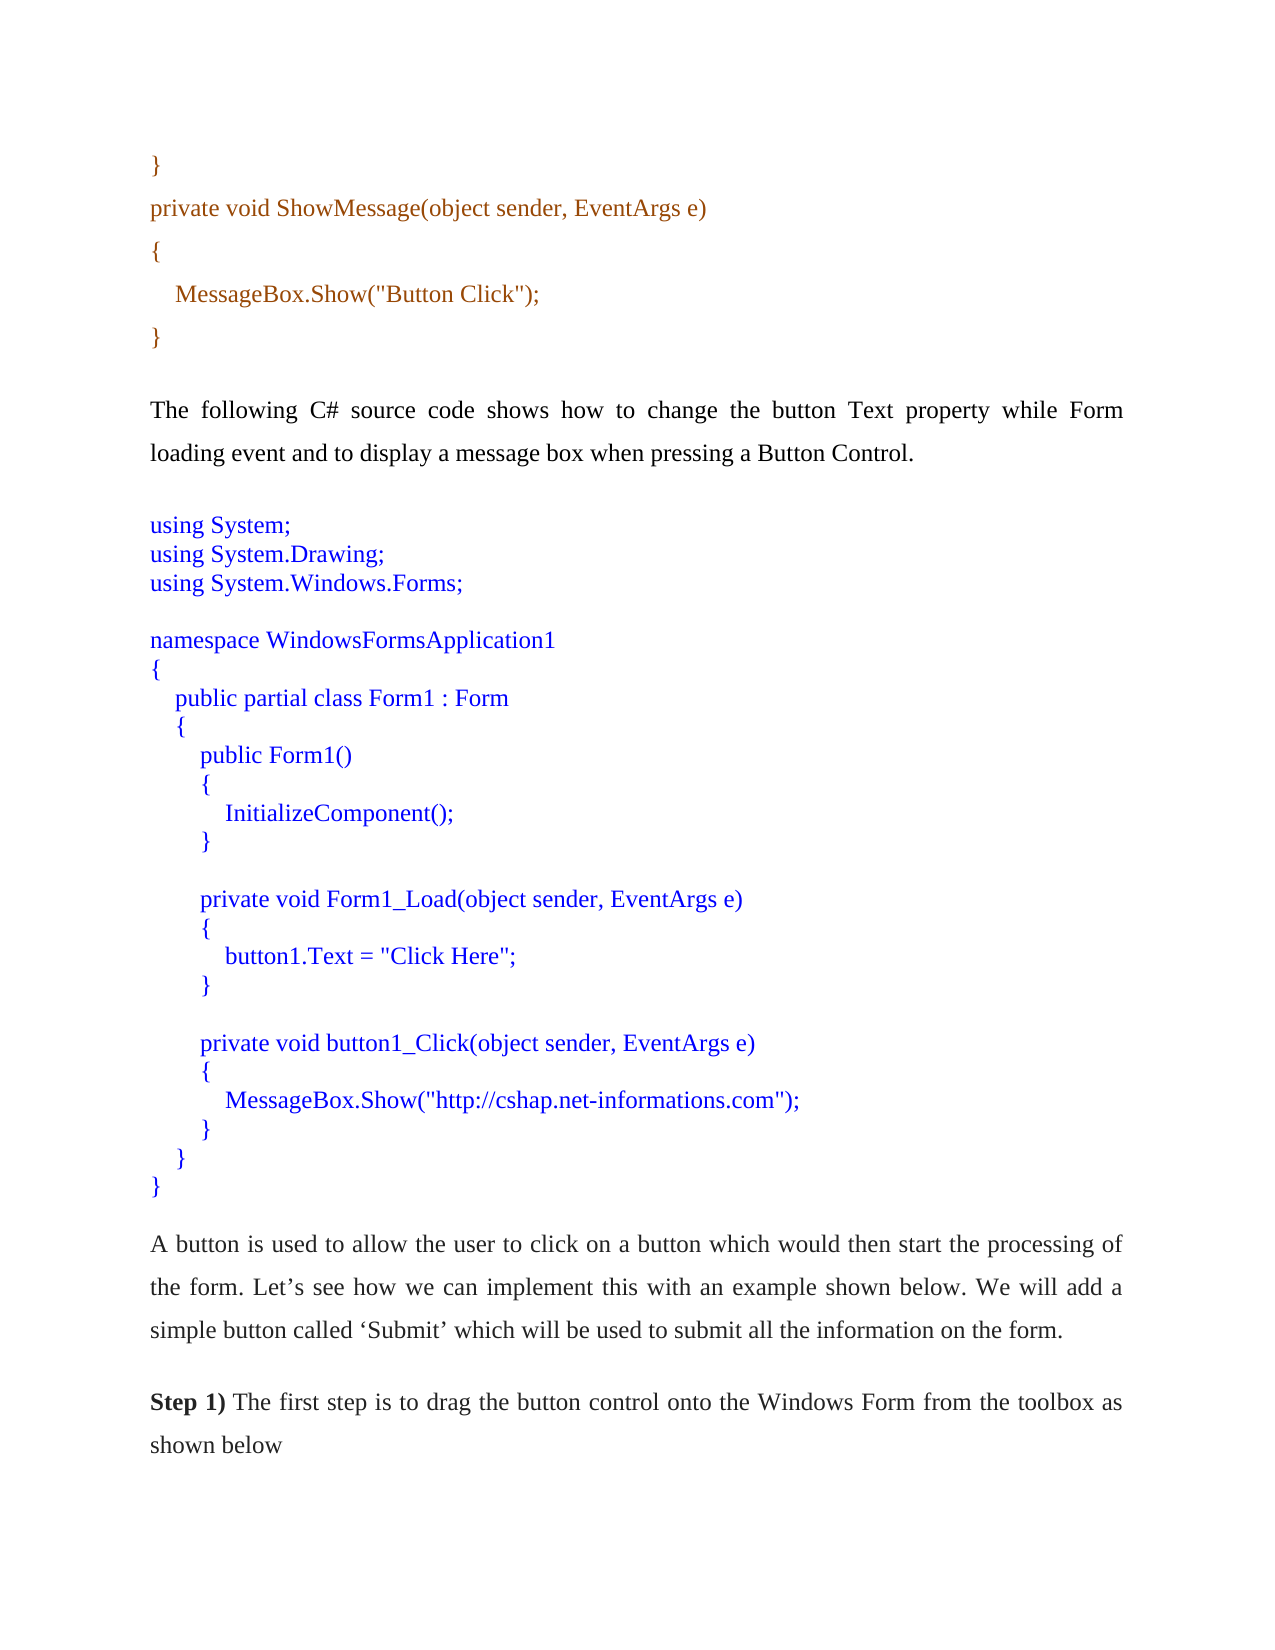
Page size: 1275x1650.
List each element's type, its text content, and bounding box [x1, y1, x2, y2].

text private void Form1_Load(object sender, EventArgs e) [150, 884, 1125, 913]
text The following C# source code shows how to change the button Text property while Form loading event and to display a message box when pressing a Button Control. [150, 395, 1125, 467]
text } [150, 1171, 1125, 1200]
text A button is used to allow the user to click on a button which would then start the processing of the form. Let’s see how we can implement this with an example shown below. We will add a simple button called ‘Submit’ which will be used to submit all the information on the form. [150, 1229, 1125, 1344]
text using System.Windows.Forms; [150, 568, 1125, 596]
text public Form1() [150, 740, 1125, 769]
text { [150, 1056, 1125, 1085]
text private void ShowMessage(object sender, EventArgs e) [150, 193, 1125, 222]
text { [150, 654, 1125, 683]
text } [150, 322, 1125, 351]
text MessageBox.Show("Button Click"); [150, 279, 1125, 308]
text { [150, 913, 1125, 941]
text InitializeComponent(); [150, 798, 1125, 826]
text } [150, 150, 1125, 179]
text { [150, 236, 1125, 265]
text public partial class Form1 : Form [150, 683, 1125, 711]
text } [150, 1143, 1125, 1171]
text using System; [150, 510, 1125, 539]
text } [150, 970, 1125, 999]
text button1.Text = "Click Here"; [150, 941, 1125, 970]
text Step 1) The first step is to drag the button control onto the Windows Form from the toolbox as shown below [150, 1387, 1125, 1459]
text private void button1_Click(object sender, EventArgs e) [150, 1028, 1125, 1056]
text MessageBox.Show("http://cshap.net-informations.com"); [150, 1085, 1125, 1114]
text } [150, 826, 1125, 855]
text } [150, 1114, 1125, 1143]
text using System.Drawing; [150, 539, 1125, 568]
text { [150, 769, 1125, 798]
text { [150, 711, 1125, 740]
text namespace WindowsFormsApplication1 [150, 625, 1125, 654]
